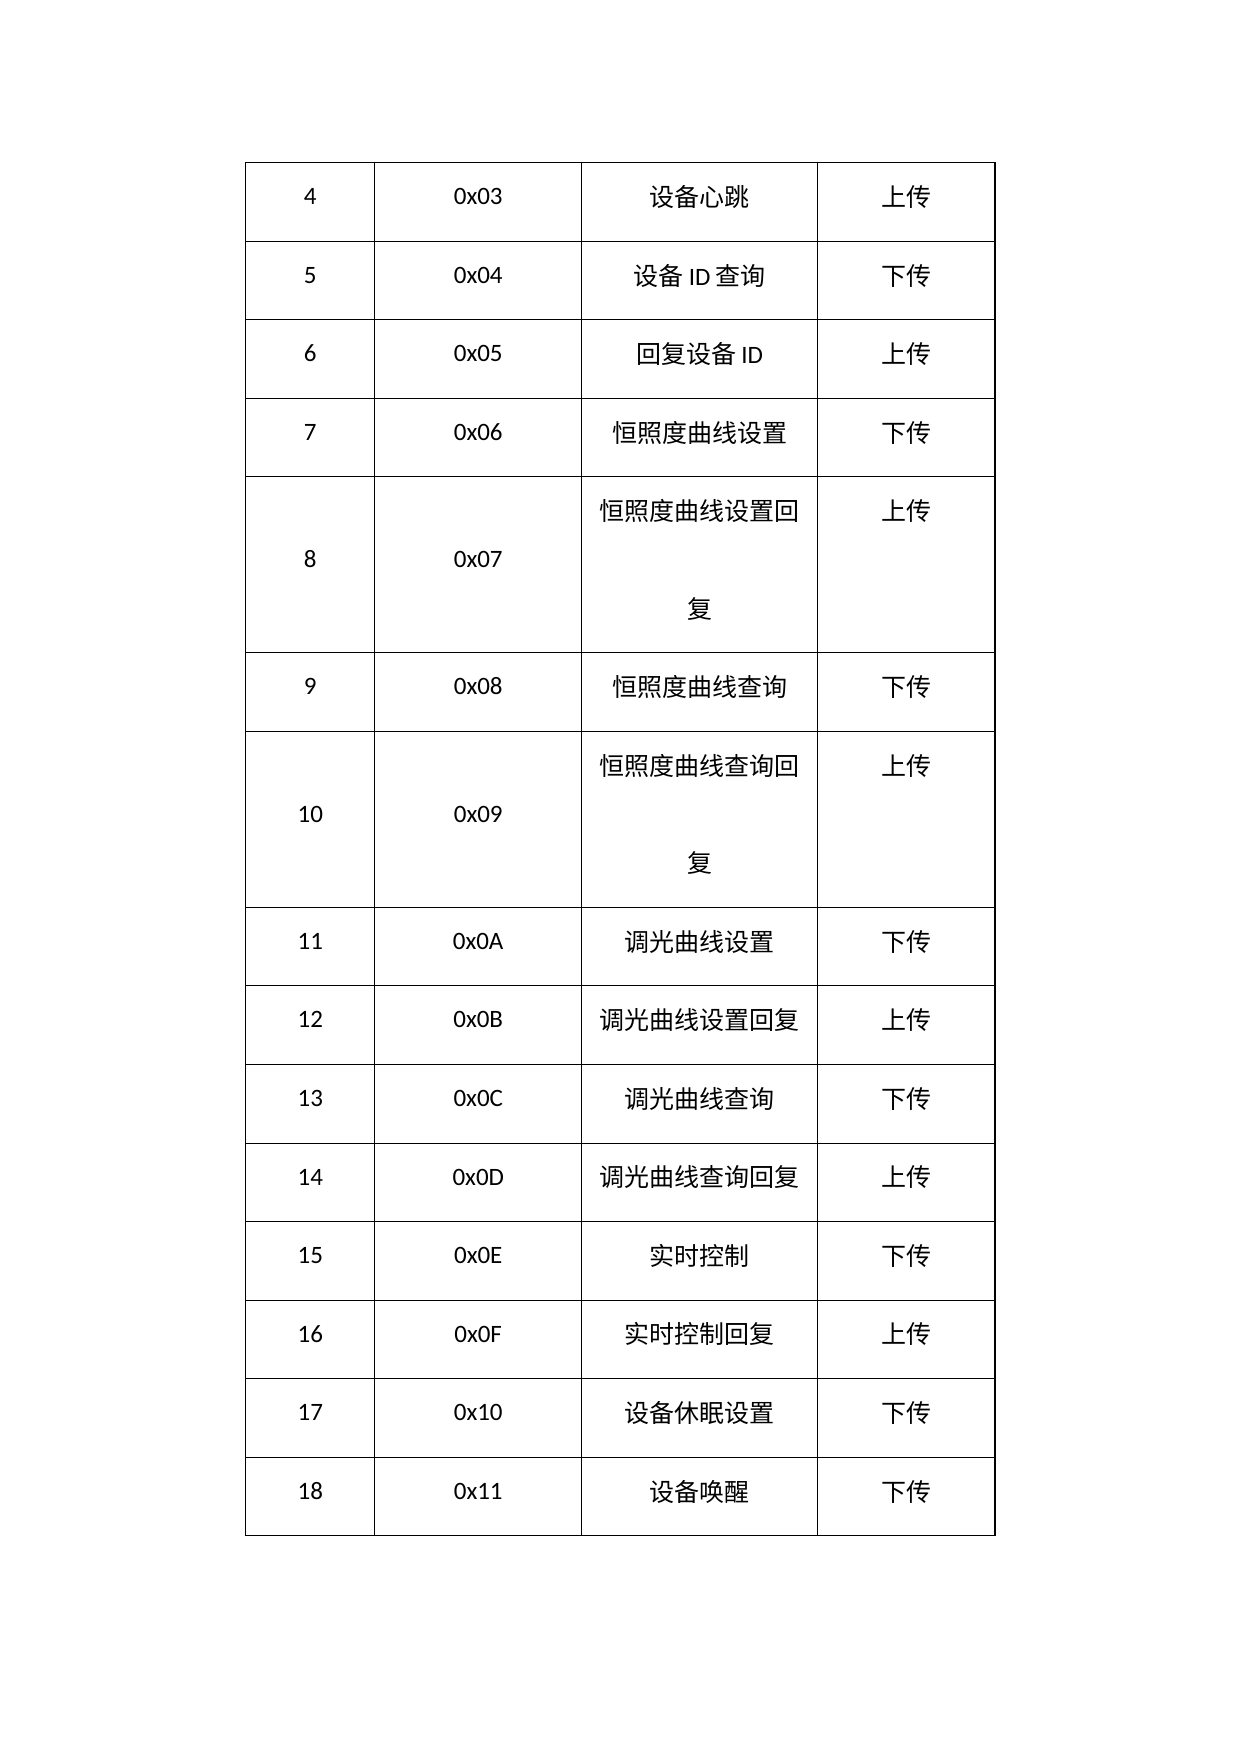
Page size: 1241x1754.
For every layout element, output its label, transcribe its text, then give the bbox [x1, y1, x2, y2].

table_cell 0x0E [375, 1222, 581, 1299]
table_cell 0x10 [375, 1379, 581, 1457]
table_cell 13 [246, 1065, 374, 1142]
table_cell 0x0D [375, 1144, 581, 1221]
table_cell 下传 [818, 1379, 994, 1457]
table_cell 恒照度曲线设置回复 [582, 477, 817, 652]
table_cell 上传 [818, 163, 994, 241]
table_cell 16 [246, 1301, 374, 1378]
table_cell 下传 [818, 653, 994, 731]
table_cell 0x09 [375, 732, 581, 907]
table_cell 8 [246, 477, 374, 652]
table_cell 5 [246, 242, 374, 319]
table_cell 9 [246, 653, 374, 731]
table_cell 实时控制 [582, 1222, 817, 1299]
table_cell 调光曲线查询 [582, 1065, 817, 1142]
table_cell 11 [246, 908, 374, 985]
table_cell 设备唤醒 [582, 1458, 817, 1535]
table_cell 0x11 [375, 1458, 581, 1535]
table_cell 下传 [818, 908, 994, 985]
table_cell 恒照度曲线查询 [582, 653, 817, 731]
table_cell 18 [246, 1458, 374, 1535]
table_cell 0x05 [375, 320, 581, 398]
table_cell 实时控制回复 [582, 1301, 817, 1378]
table_cell 恒照度曲线设置 [582, 399, 817, 476]
table_cell 0x08 [375, 653, 581, 731]
table_cell 回复设备ID [582, 320, 817, 398]
table_cell 上传 [818, 986, 994, 1064]
table_cell 0x0A [375, 908, 581, 985]
table_cell 14 [246, 1144, 374, 1221]
table_cell 下传 [818, 1458, 994, 1535]
table_cell 上传 [818, 732, 994, 907]
table_cell 上传 [818, 1301, 994, 1378]
table_cell 0x06 [375, 399, 581, 476]
table_cell 下传 [818, 1065, 994, 1142]
table_cell 下传 [818, 1222, 994, 1299]
table_cell 下传 [818, 242, 994, 319]
table_cell 设备ID查询 [582, 242, 817, 319]
table_cell 12 [246, 986, 374, 1064]
table_cell 上传 [818, 477, 994, 652]
table_cell 恒照度曲线查询回复 [582, 732, 817, 907]
table_cell 0x07 [375, 477, 581, 652]
table_cell 0x0B [375, 986, 581, 1064]
table_cell 17 [246, 1379, 374, 1457]
table_cell 调光曲线设置 [582, 908, 817, 985]
table_cell 0x0F [375, 1301, 581, 1378]
table_cell 7 [246, 399, 374, 476]
table_cell 调光曲线设置回复 [582, 986, 817, 1064]
table_cell 0x04 [375, 242, 581, 319]
table_cell 设备心跳 [582, 163, 817, 241]
table_cell 上传 [818, 1144, 994, 1221]
table_cell 4 [246, 163, 374, 241]
table_cell 0x03 [375, 163, 581, 241]
table_cell 10 [246, 732, 374, 907]
table_cell 0x0C [375, 1065, 581, 1142]
table_cell 上传 [818, 320, 994, 398]
table_cell 设备休眠设置 [582, 1379, 817, 1457]
table_cell 调光曲线查询回复 [582, 1144, 817, 1221]
table_cell 下传 [818, 399, 994, 476]
table_cell 15 [246, 1222, 374, 1299]
table_cell 6 [246, 320, 374, 398]
